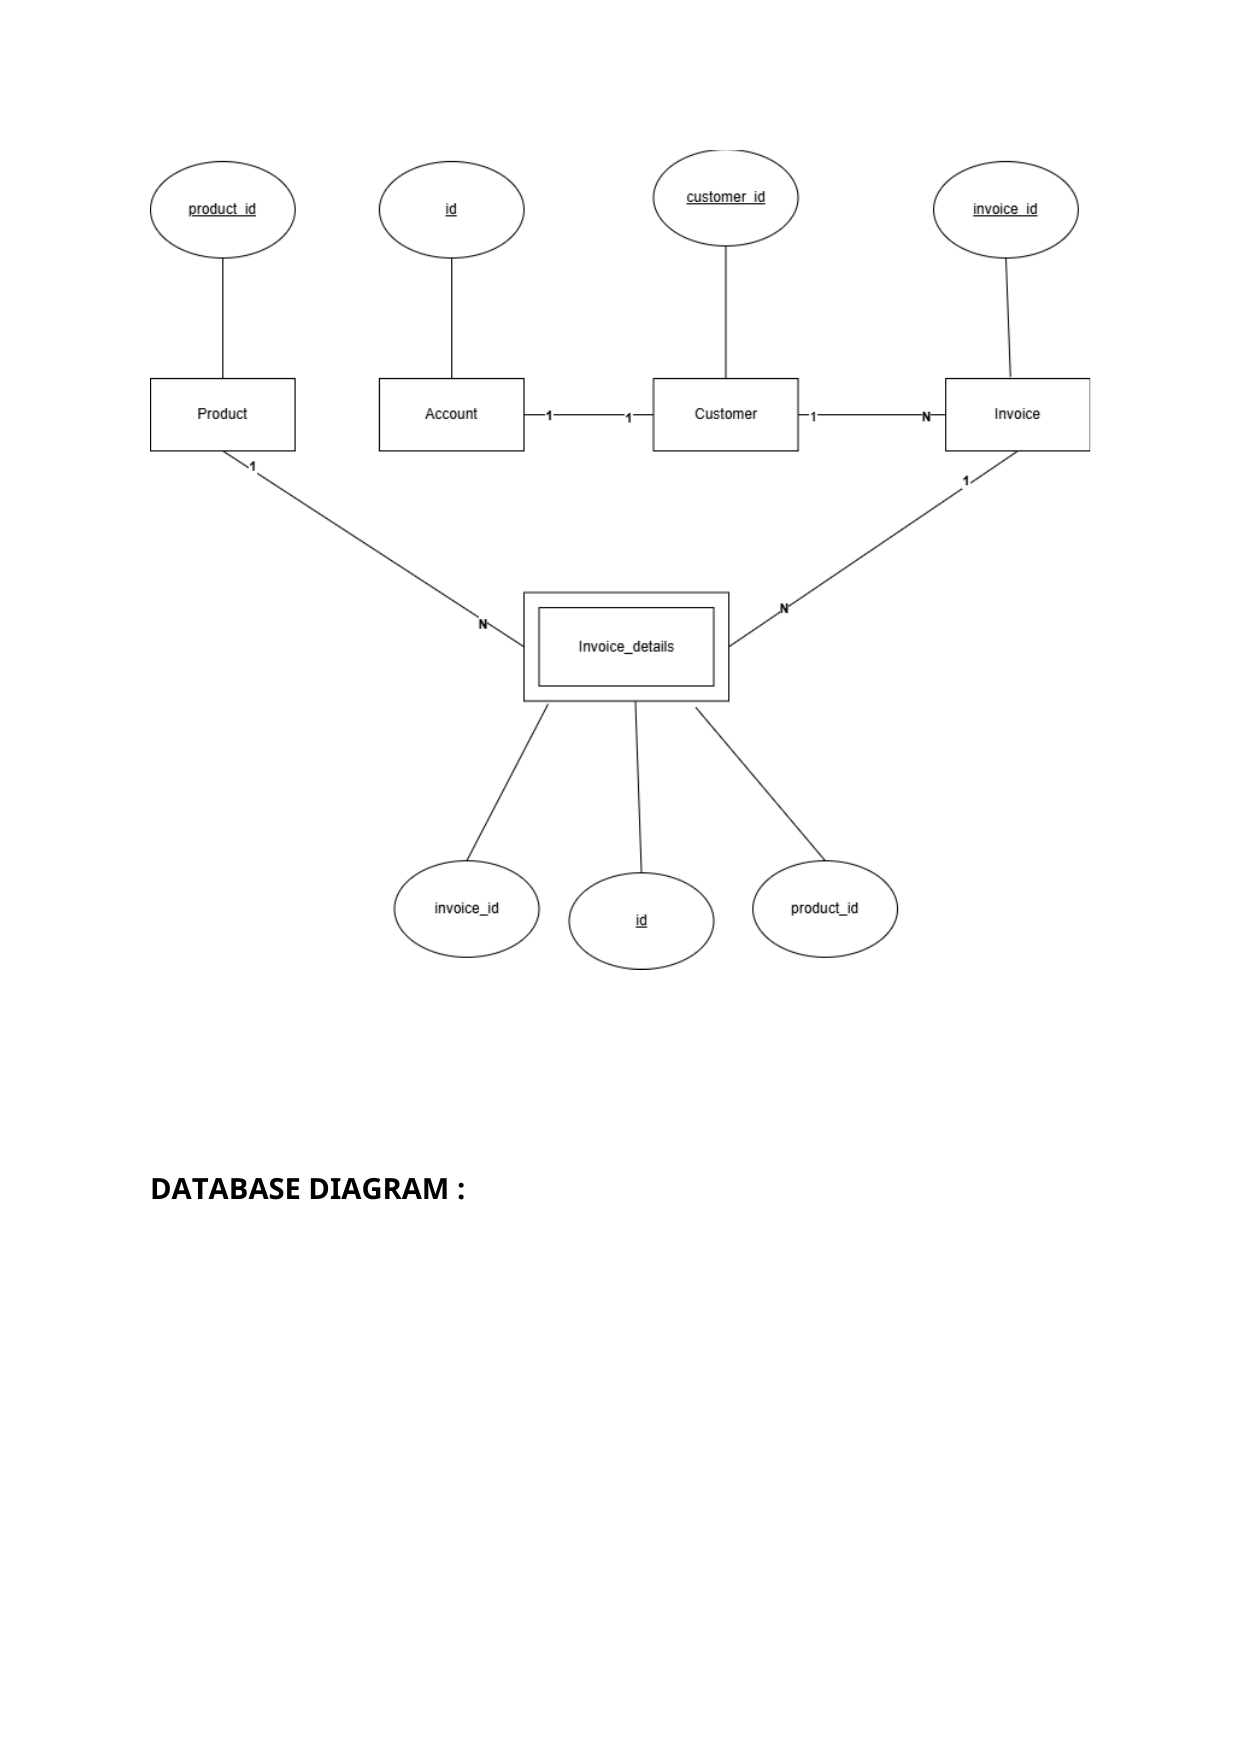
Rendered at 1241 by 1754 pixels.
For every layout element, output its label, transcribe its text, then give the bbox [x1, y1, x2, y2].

picture [150, 150, 1091, 970]
text DATABASE DIAGRAM : [150, 1168, 1090, 1208]
